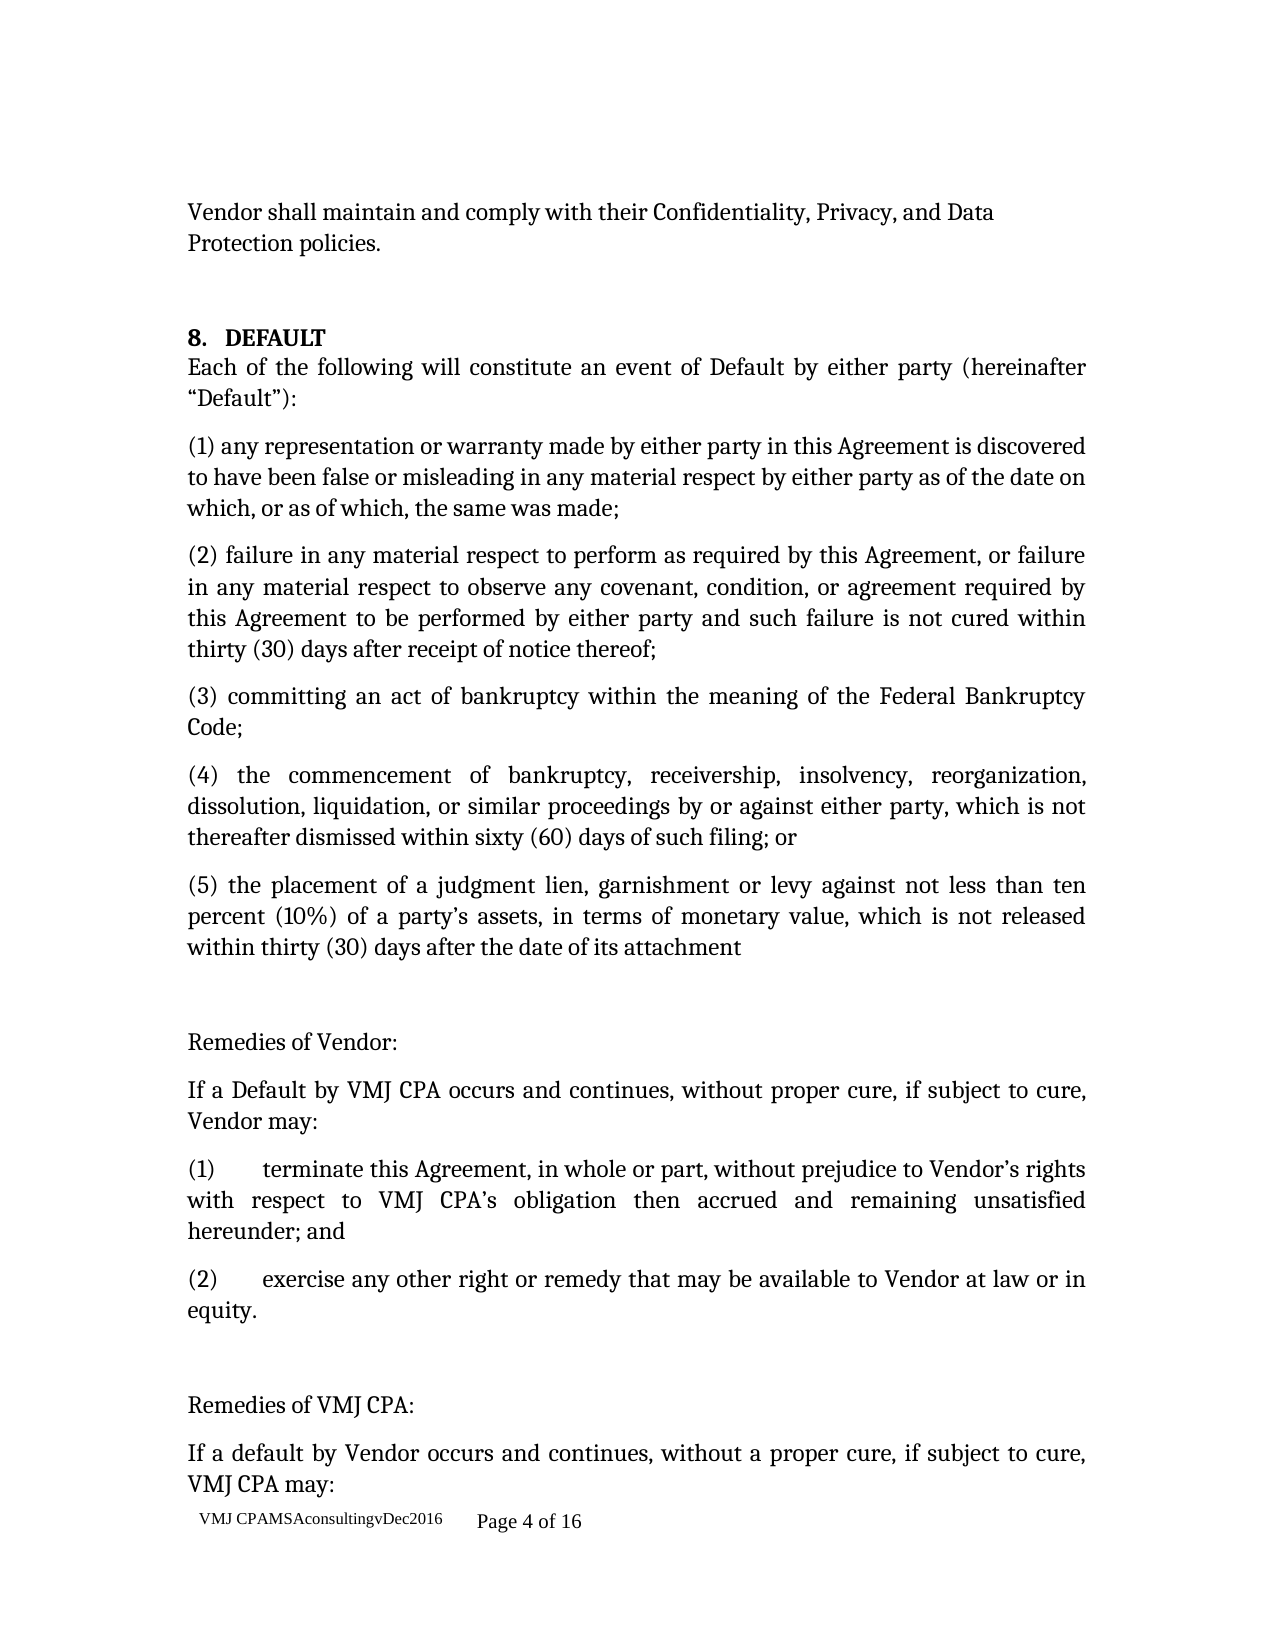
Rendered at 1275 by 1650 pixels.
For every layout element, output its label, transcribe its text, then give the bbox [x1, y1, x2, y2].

text (1) terminate this Agreement, in whole or part, without prejudice to Vendor’s rights with respect to VMJ CPA’s obligation then accrued and remaining unsatisfied hereunder; and [187, 1155, 1087, 1246]
text (2) failure in any material respect to perform as required by this Agreement, or failure in any material respect to observe any covenant, condition, or agreement required by this Agreement to be performed by either party and such failure is not cured within thirty (30) days after receipt of notice thereof; [187, 541, 1087, 663]
text Each of the following will constitute an event of Default by either party (hereinafter “Default”): [187, 353, 1087, 413]
text If a default by Vendor occurs and continues, without a proper cure, if subject to cure, VMJ CPA may: [187, 1439, 1087, 1498]
text Remedies of Vendor: [187, 1028, 1087, 1057]
text Vendor shall maintain and comply with their Confidentiality, Privacy, and Data Protection policies. [187, 198, 1087, 257]
text If a Default by VMJ CPA occurs and continues, without proper cure, if subject to cure, Vendor may: [187, 1076, 1087, 1136]
text Remedies of VMJ CPA: [187, 1391, 1087, 1420]
text (1) any representation or warranty made by either party in this Agreement is discovered to have been false or misleading in any material respect by either party as of the date on which, or as of which, the same was made; [187, 432, 1087, 522]
text (4) the commencement of bankruptcy, receivership, insolvency, reorganization, dissolution, liquidation, or similar proceedings by or against either party, which is not thereafter dismissed within sixty (60) days of such filing; or [187, 761, 1087, 852]
text (2) exercise any other right or remedy that may be available to Vendor at law or in equity. [187, 1264, 1087, 1324]
text DEFAULT [187, 324, 1087, 353]
text (5) the placement of a judgment lien, garnishment or levy against not less than ten percent (10%) of a party’s assets, in terms of monetary value, which is not released within thirty (30) days after the date of its attachment [187, 871, 1087, 962]
text (3) committing an act of bankruptcy within the meaning of the Federal Bankruptcy Code; [187, 682, 1087, 742]
